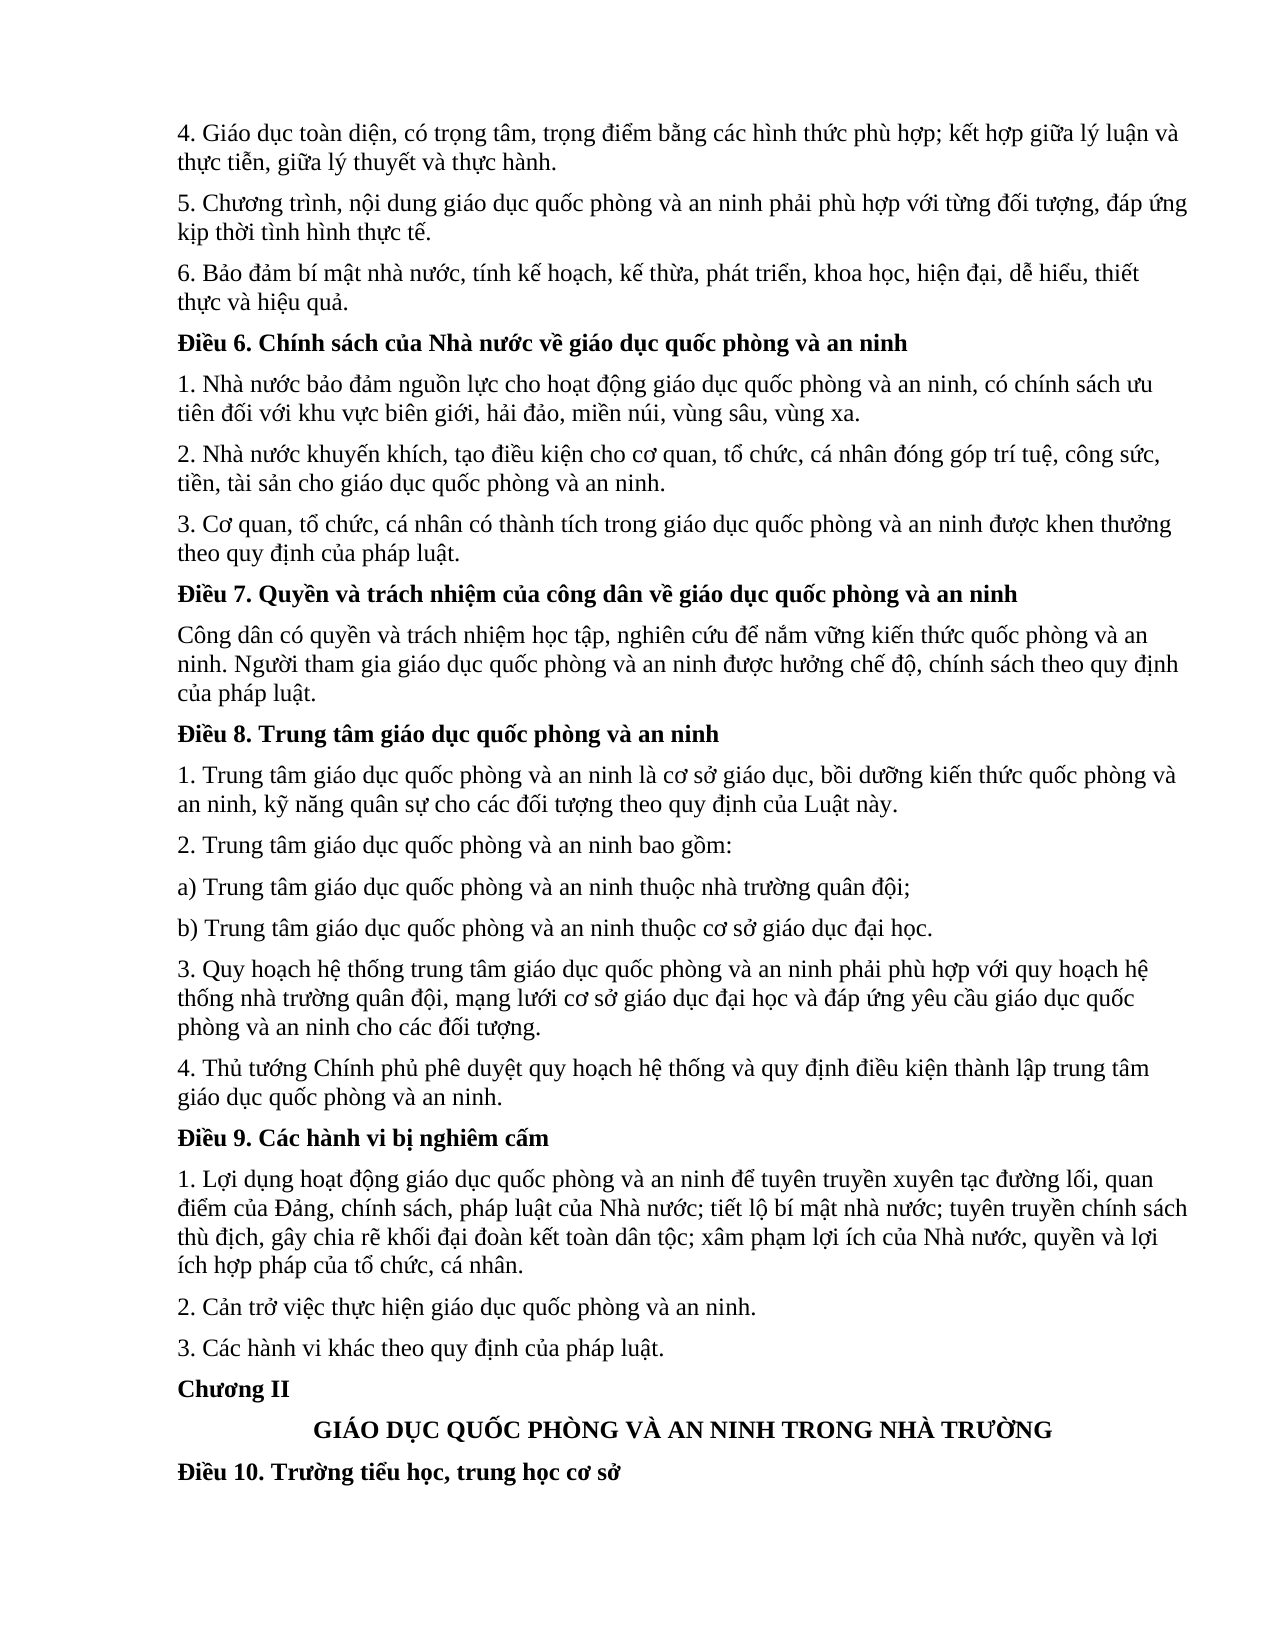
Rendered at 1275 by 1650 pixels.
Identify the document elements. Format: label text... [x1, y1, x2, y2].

text 2. Cản trở việc thực hiện giáo dục quốc phòng và an ninh. [177, 1292, 1188, 1321]
text 4. Giáo dục toàn diện, có trọng tâm, trọng điểm bằng các hình thức phù hợp; kết hợp giữa lý luận và thực tiễn, giữa lý thuyết và thực hành. [177, 118, 1188, 176]
text 3. Quy hoạch hệ thống trung tâm giáo dục quốc phòng và an ninh phải phù hợp với quy hoạch hệ thống nhà trường quân đội, mạng lưới cơ sở giáo dục đại học và đáp ứng yêu cầu giáo dục quốc phòng và an ninh cho các đối tượng. [177, 954, 1188, 1041]
text 3. Cơ quan, tổ chức, cá nhân có thành tích trong giáo dục quốc phòng và an ninh được khen thưởng theo quy định của pháp luật. [177, 509, 1188, 567]
text Công dân có quyền và trách nhiệm học tập, nghiên cứu để nắm vững kiến thức quốc phòng và an ninh. Người tham gia giáo dục quốc phòng và an ninh được hưởng chế độ, chính sách theo quy định của pháp luật. [177, 621, 1188, 707]
text 1. Trung tâm giáo dục quốc phòng và an ninh là cơ sở giáo dục, bồi dưỡng kiến thức quốc phòng và an ninh, kỹ năng quân sự cho các đối tượng theo quy định của Luật này. [177, 761, 1188, 818]
text Điều 10. Trường tiểu học, trung học cơ sở [177, 1457, 1188, 1486]
text Điều 6. Chính sách của Nhà nước về giáo dục quốc phòng và an ninh [177, 328, 1188, 357]
text 2. Nhà nước khuyến khích, tạo điều kiện cho cơ quan, tổ chức, cá nhân đóng góp trí tuệ, công sức, tiền, tài sản cho giáo dục quốc phòng và an ninh. [177, 439, 1188, 497]
text 1. Lợi dụng hoạt động giáo dục quốc phòng và an ninh để tuyên truyền xuyên tạc đường lối, quan điểm của Đảng, chính sách, pháp luật của Nhà nước; tiết lộ bí mật nhà nước; tuyên truyền chính sách thù địch, gây chia rẽ khối đại đoàn kết toàn dân tộc; xâm phạm lợi ích của Nhà nước, quyền và lợi ích hợp pháp của tổ chức, cá nhân. [177, 1164, 1188, 1279]
text 5. Chương trình, nội dung giáo dục quốc phòng và an ninh phải phù hợp với từng đối tượng, đáp ứng kịp thời tình hình thực tế. [177, 188, 1188, 246]
text 1. Nhà nước bảo đảm nguồn lực cho hoạt động giáo dục quốc phòng và an ninh, có chính sách ưu tiên đối với khu vực biên giới, hải đảo, miền núi, vùng sâu, vùng xa. [177, 369, 1188, 427]
text 3. Các hành vi khác theo quy định của pháp luật. [177, 1333, 1188, 1362]
text Chương II [177, 1374, 1188, 1403]
text 6. Bảo đảm bí mật nhà nước, tính kế hoạch, kế thừa, phát triển, khoa học, hiện đại, dễ hiểu, thiết thực và hiệu quả. [177, 258, 1188, 316]
text Điều 7. Quyền và trách nhiệm của công dân về giáo dục quốc phòng và an ninh [177, 579, 1188, 608]
text Điều 8. Trung tâm giáo dục quốc phòng và an ninh [177, 719, 1188, 748]
text 2. Trung tâm giáo dục quốc phòng và an ninh bao gồm: [177, 831, 1188, 859]
text Điều 9. Các hành vi bị nghiêm cấm [177, 1123, 1188, 1152]
text a) Trung tâm giáo dục quốc phòng và an ninh thuộc nhà trường quân đội; [177, 872, 1188, 901]
text b) Trung tâm giáo dục quốc phòng và an ninh thuộc cơ sở giáo dục đại học. [177, 913, 1188, 942]
text GIÁO DỤC QUỐC PHÒNG VÀ AN NINH TRONG NHÀ TRƯỜNG [177, 1416, 1188, 1444]
text 4. Thủ tướng Chính phủ phê duyệt quy hoạch hệ thống và quy định điều kiện thành lập trung tâm giáo dục quốc phòng và an ninh. [177, 1053, 1188, 1111]
